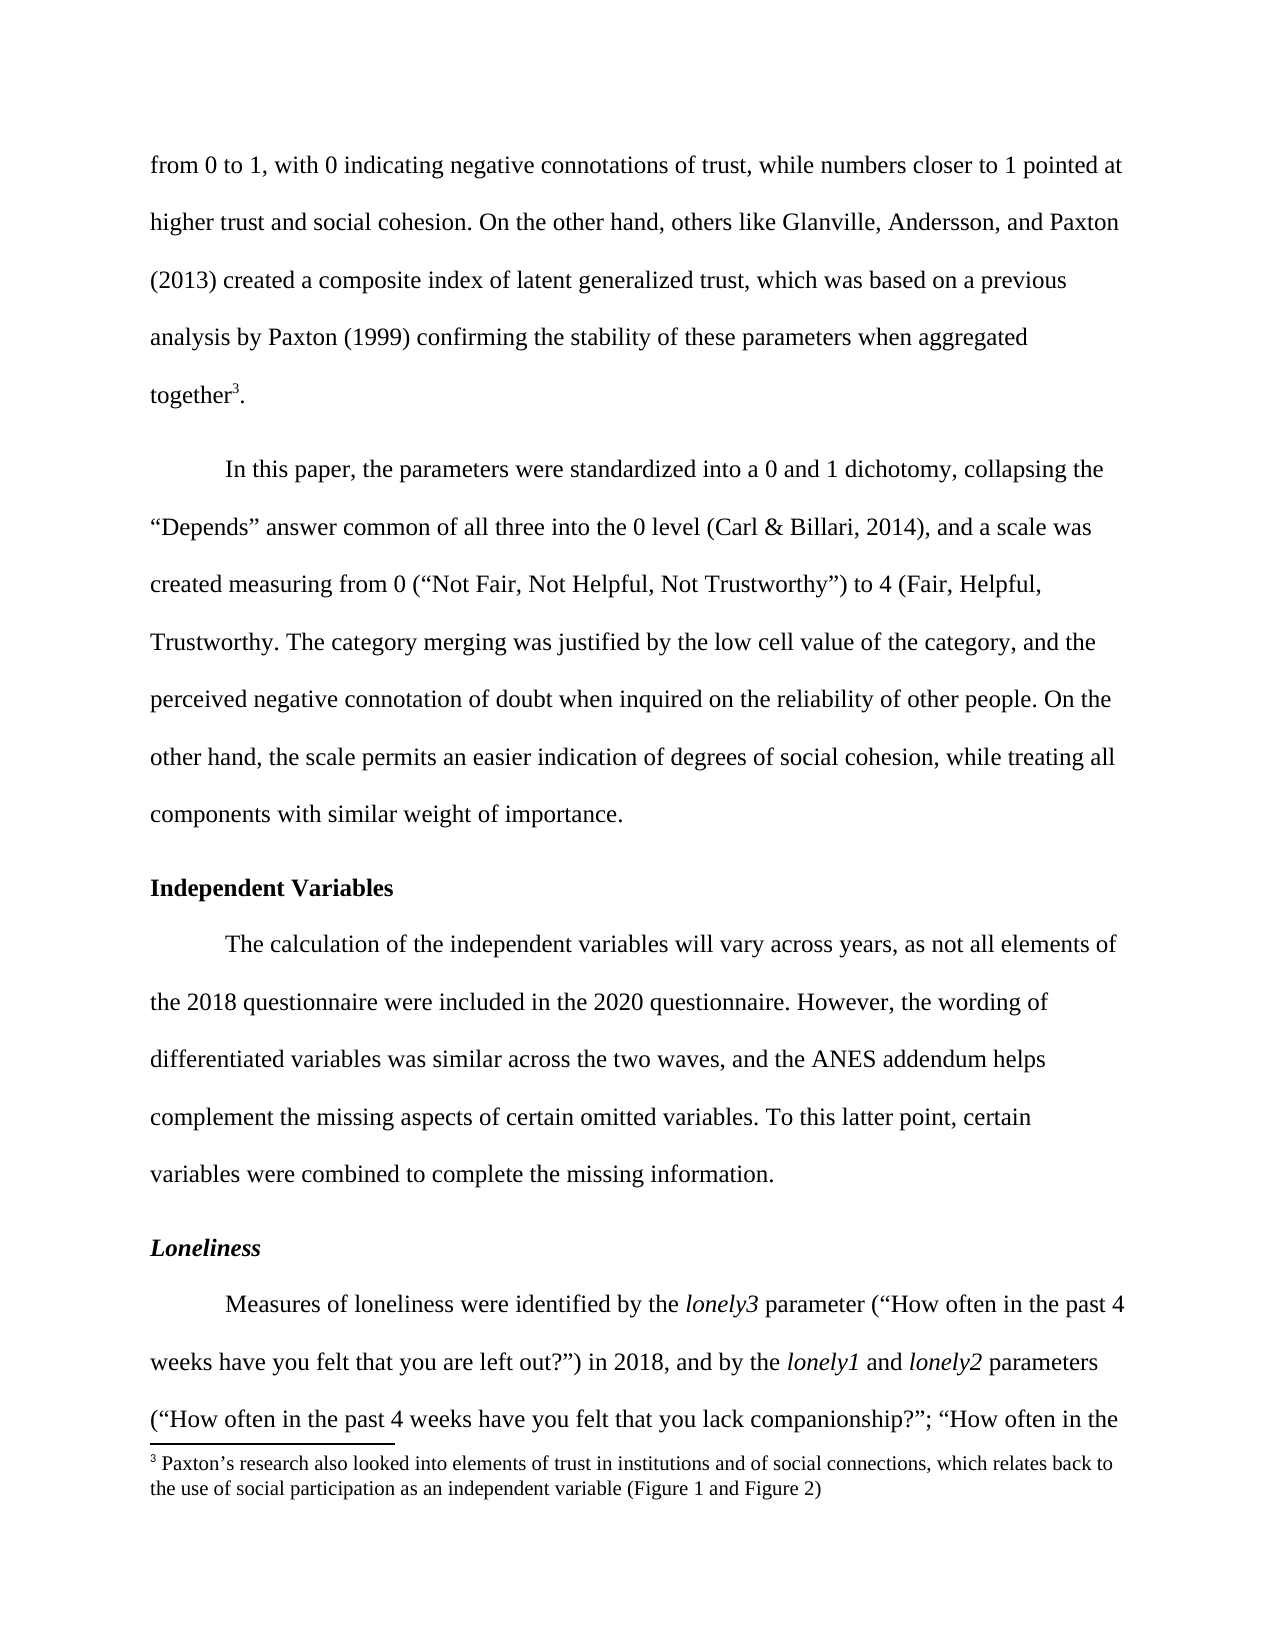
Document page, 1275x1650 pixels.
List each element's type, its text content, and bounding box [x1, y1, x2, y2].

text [150, 150, 1125, 409]
text In this paper, the parameters were standardized into a 0 and 1 dichotomy, collapsing the “Depends” answer common of all three into the 0 level (Carl & Billari, 2014), and a scale was created measuring from 0 (“Not Fair, Not Helpful, Not Trustworthy”) to 4 (Fair, Helpful, Trustworthy. The category merging was justified by the low cell value of the category, and the perceived negative connotation of doubt when inquired on the reliability of other people. On the other hand, the scale permits an easier indication of degrees of social cohesion, while treating all components with similar weight of importance. [150, 454, 1125, 828]
text The calculation of the independent variables will vary across years, as not all elements of the 2018 questionnaire were included in the 2020 questionnaire. However, the wording of differentiated variables was similar across the two waves, and the ANES addendum helps complement the missing aspects of certain omitted variables. To this latter point, certain variables were combined to complete the missing information. [150, 929, 1125, 1188]
subtitle Independent Variables [150, 873, 1125, 902]
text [150, 1289, 1125, 1433]
subtitle Loneliness [150, 1233, 1125, 1262]
